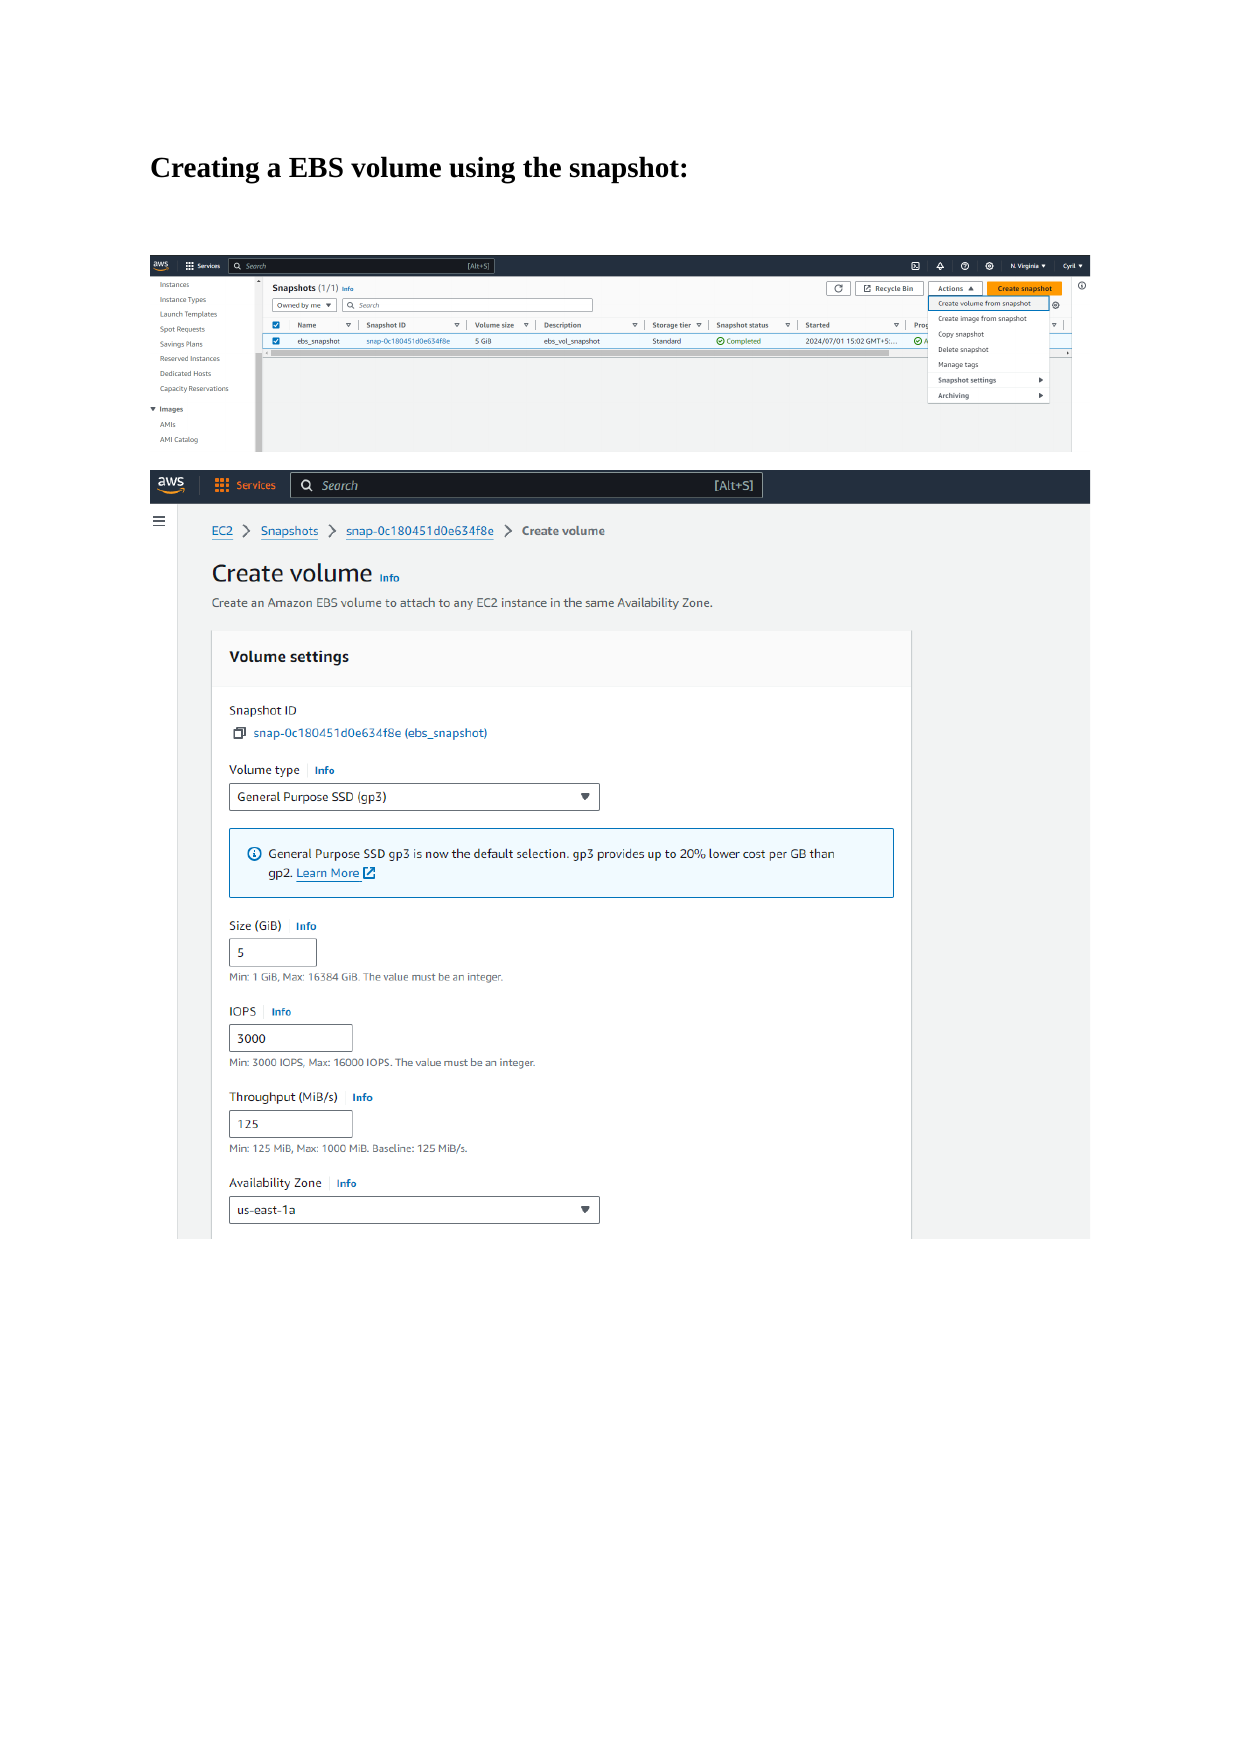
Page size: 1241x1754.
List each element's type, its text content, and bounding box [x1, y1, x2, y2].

picture [150, 255, 1091, 452]
picture [150, 470, 1091, 1239]
text Creating a EBS volume using the snapshot: [150, 150, 1090, 183]
